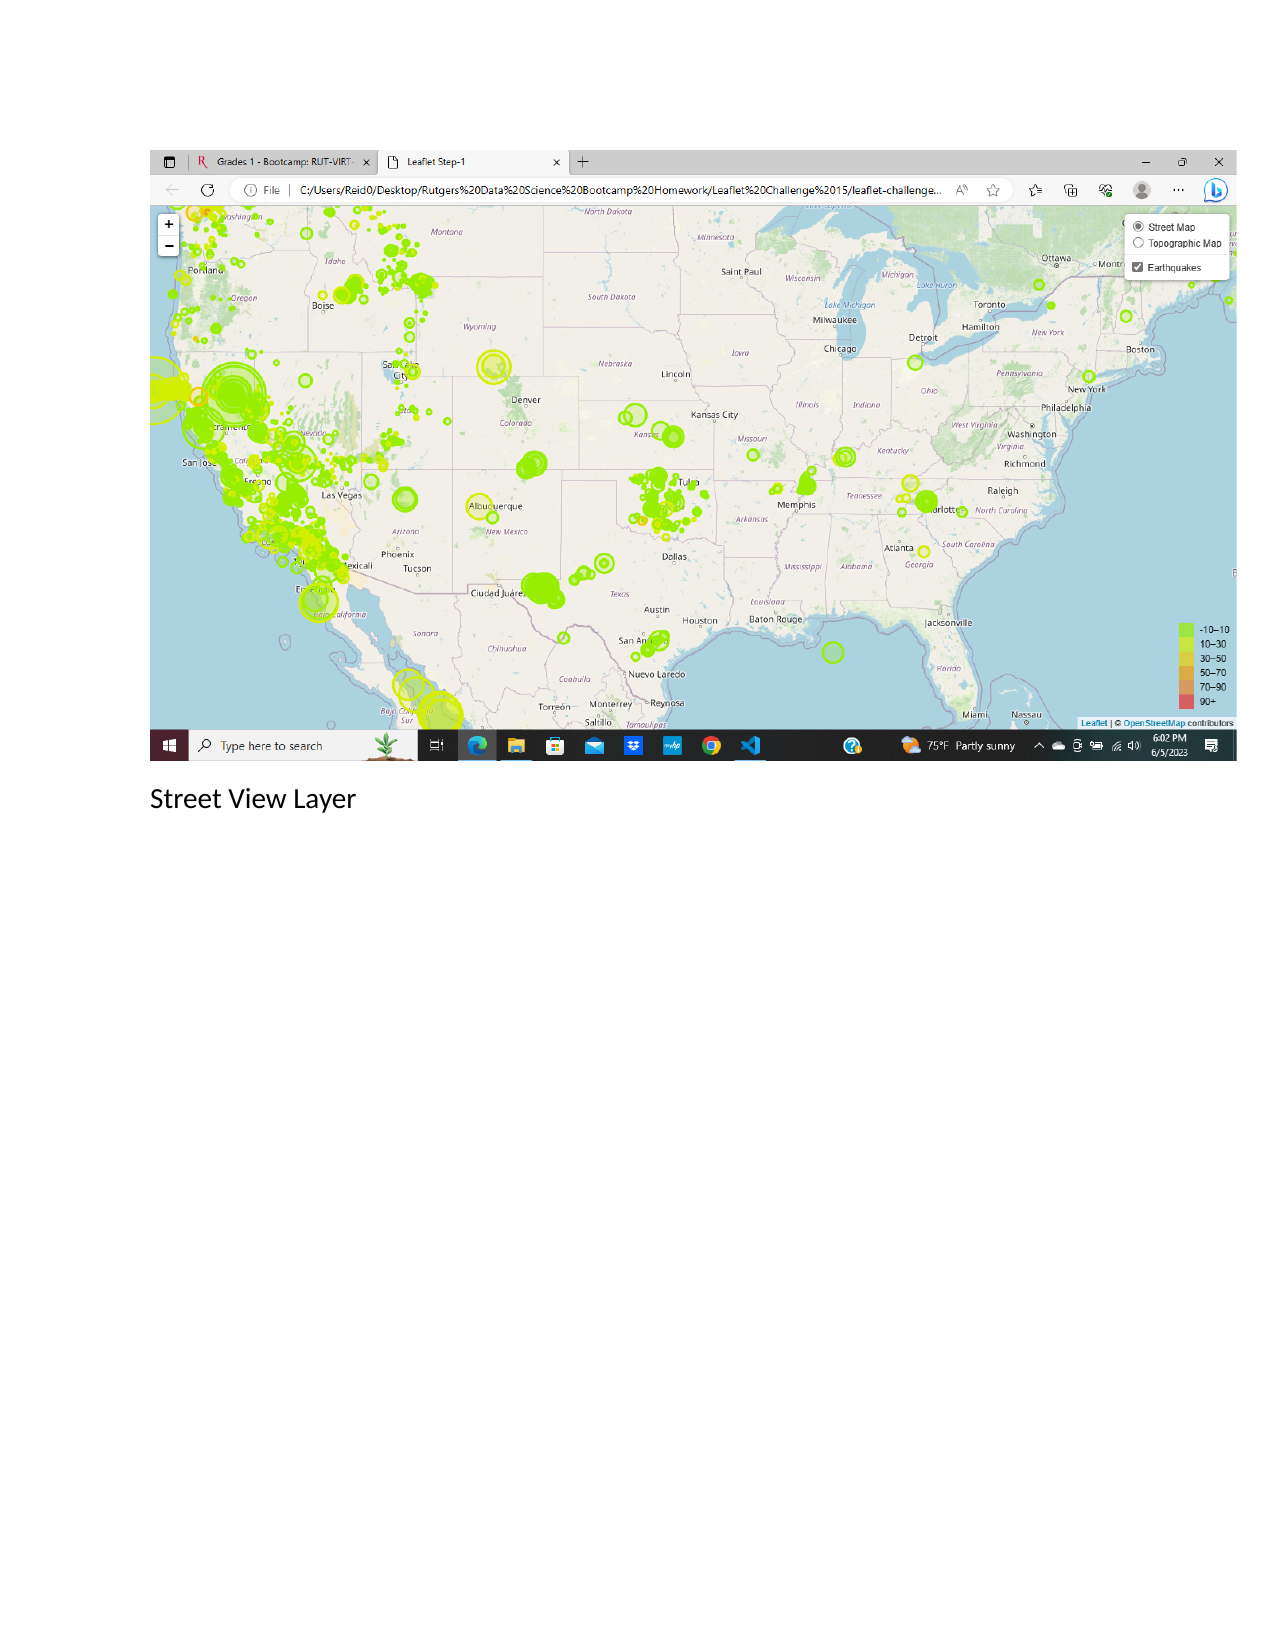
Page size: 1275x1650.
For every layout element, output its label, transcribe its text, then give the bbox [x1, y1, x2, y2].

picture [150, 150, 1237, 761]
text Street View Layer [150, 780, 1125, 815]
